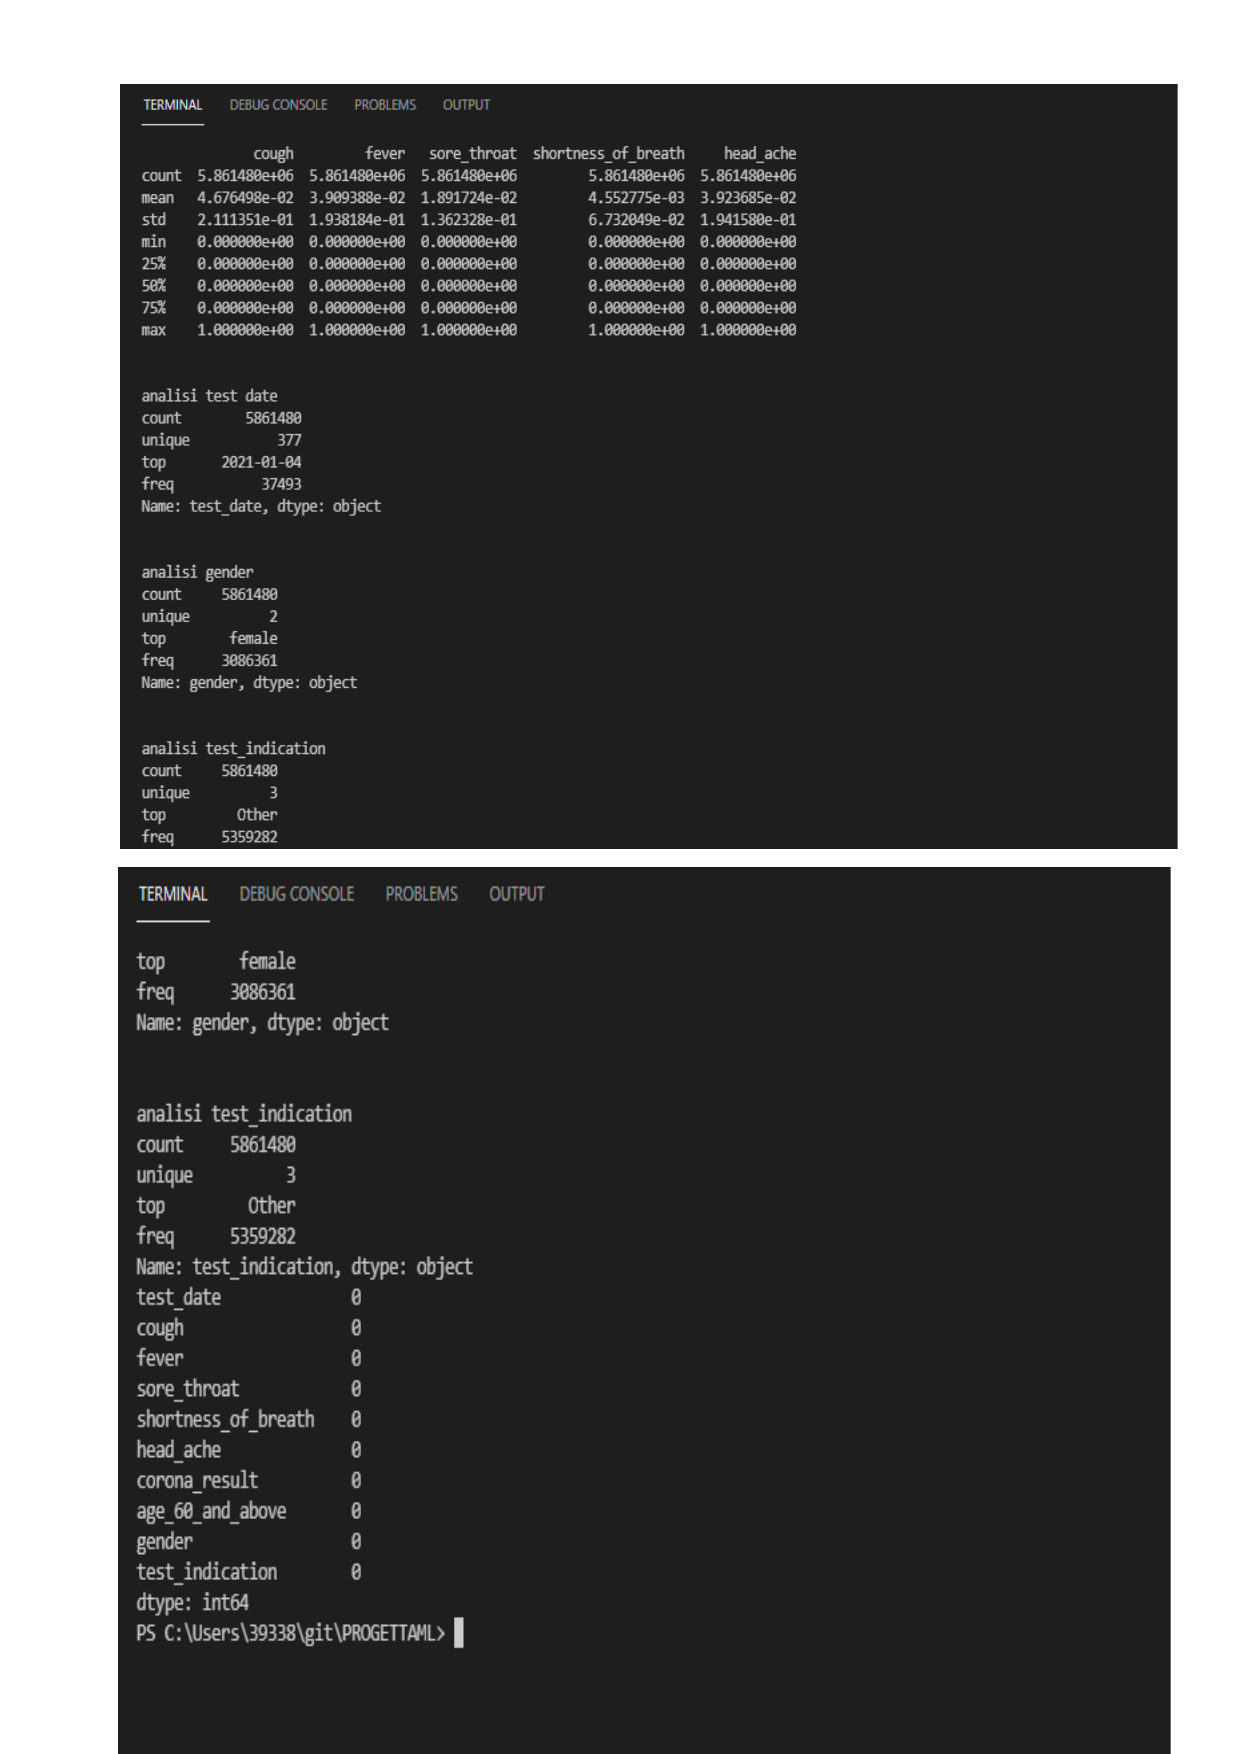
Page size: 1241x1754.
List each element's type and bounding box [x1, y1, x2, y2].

picture [120, 84, 1178, 849]
picture [118, 867, 1171, 1754]
